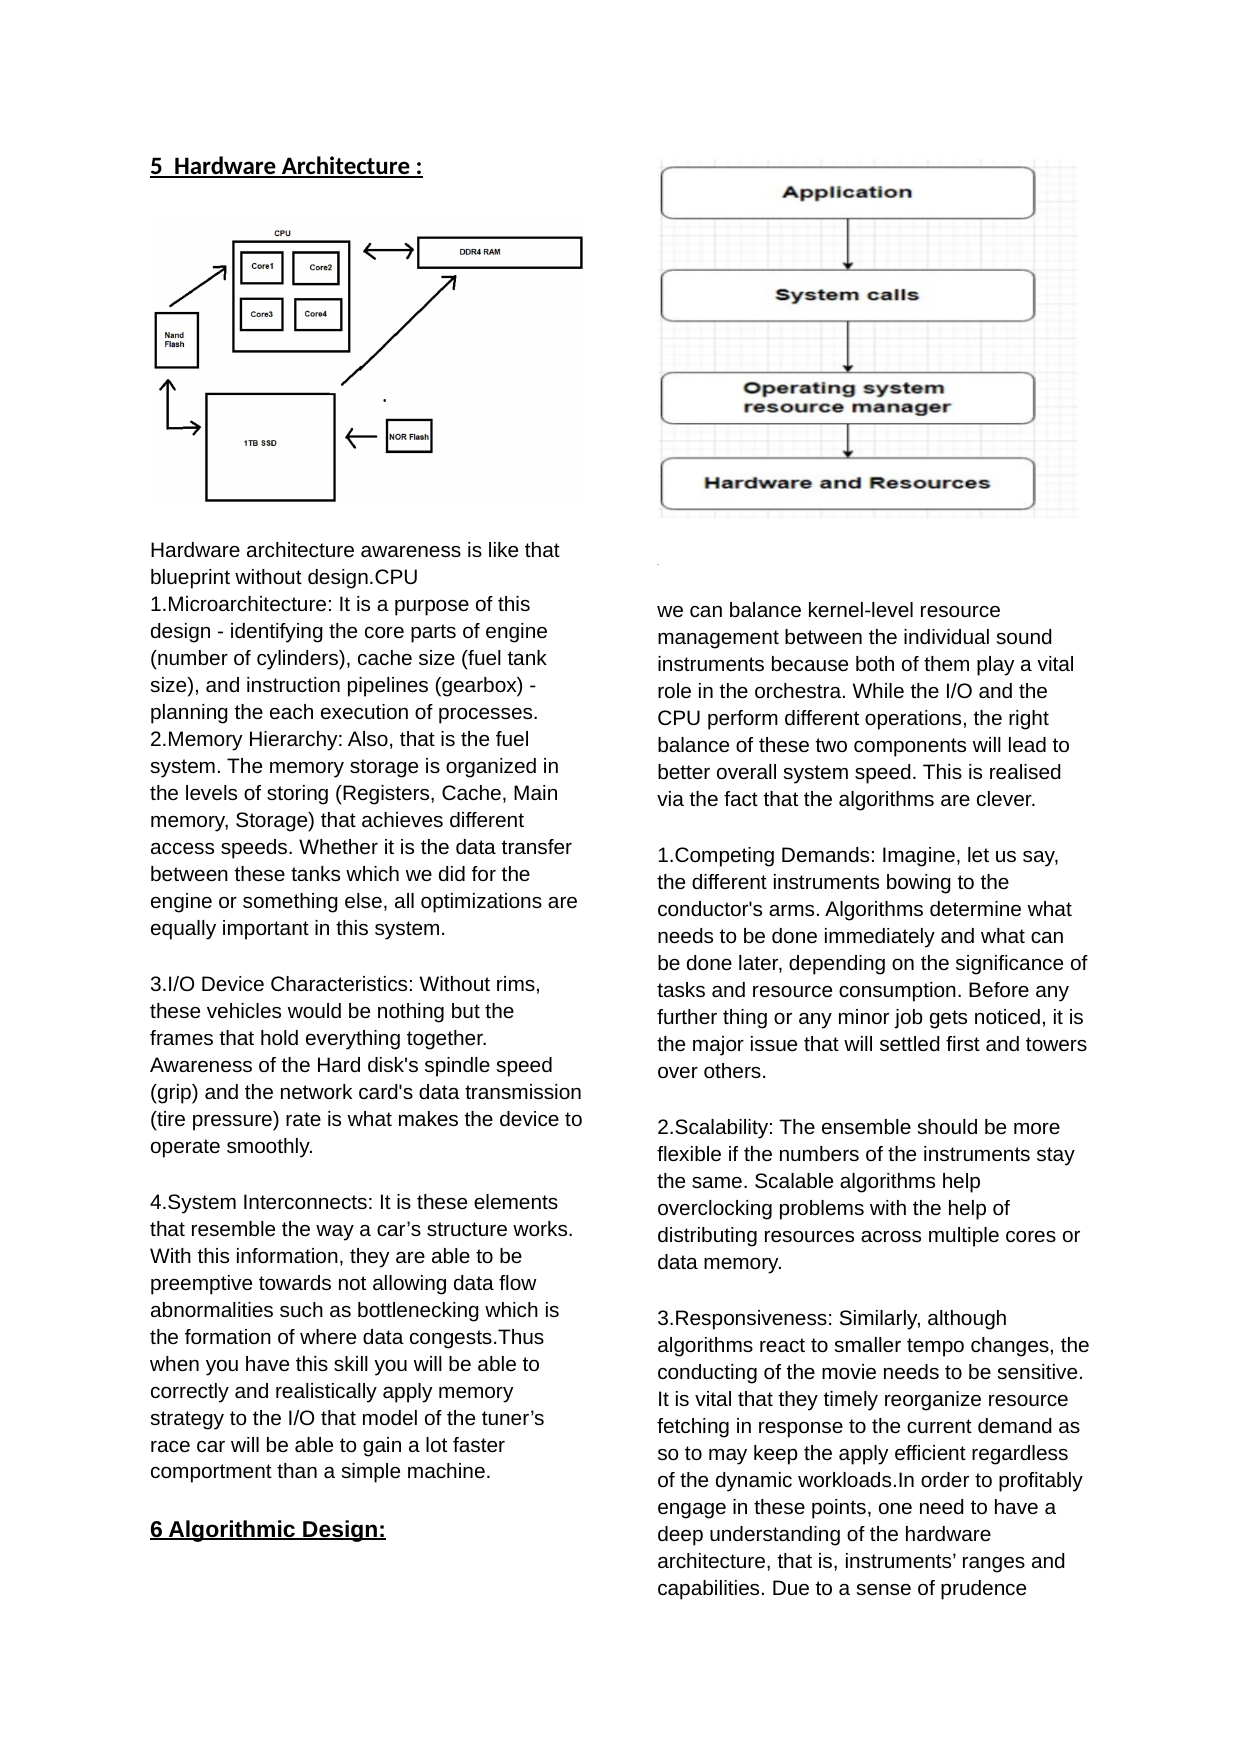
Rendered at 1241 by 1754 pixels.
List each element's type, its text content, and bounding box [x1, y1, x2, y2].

picture [657, 150, 1091, 565]
text we can balance kernel-level resource management between the individual sound instruments because both of them play a vital role in the orchestra. While the I/O and the CPU perform different operations, the right balance of these two components will lead to better overall system speed. This is realised via the fact that the algorithms are clever. [657, 598, 1090, 811]
text Hardware architecture awareness is like that blueprint without design.CPU 1.Microarchitecture: It is a purpose of this design - identifying the core parts of engine (number of cylinders), cache size (fuel tank size), and instruction pipelines (gearbox) - planning the each execution of processes. 2.Memory Hierarchy: Also, that is the fuel system. The memory storage is organized in the levels of storing (Registers, Cache, Main memory, Storage) that achieves different access speeds. Whether it is the data transfer between these tanks which we did for the engine or something else, all optimizations are equally important in this system. [150, 538, 583, 939]
text 2.Scalability: The ensemble should be more flexible if the numbers of the instruments stay the same. Scalable algorithms help overclocking problems with the help of distributing resources across multiple cores or data memory. [657, 1115, 1090, 1273]
text 5 Hardware Architecture : [150, 150, 583, 181]
text 4.System Interconnects: It is these elements that resemble the way a car’s structure works. With this information, they are able to be preemptive towards not allowing data flow abnormalities such as bottlenecking which is the formation of where data congests.Thus when you have this skill you will be able to correctly and realistically apply memory strategy to the I/O that model of the tuner’s race car will be able to gain a lot faster comportment than a simple machine. [150, 1189, 583, 1483]
picture [150, 213, 584, 505]
text 3.I/O Device Characteristics: Without rims, these vehicles would be nothing but the frames that hold everything together. Awareness of the Hard disk's spindle speed (grip) and the network card's data transmission (tire pressure) rate is what makes the device to operate smoothly. [150, 972, 583, 1157]
text 6 Algorithmic Design: [150, 1516, 583, 1542]
text 1.Competing Demands: Imagine, let us say, the different instruments bowing to the conductor's arms. Algorithms determine what needs to be done immediately and what can be done later, depending on the significance of tasks and resource consumption. Before any further thing or any minor job gets noticed, it is the major issue that will settled first and towers over others. [657, 843, 1090, 1082]
